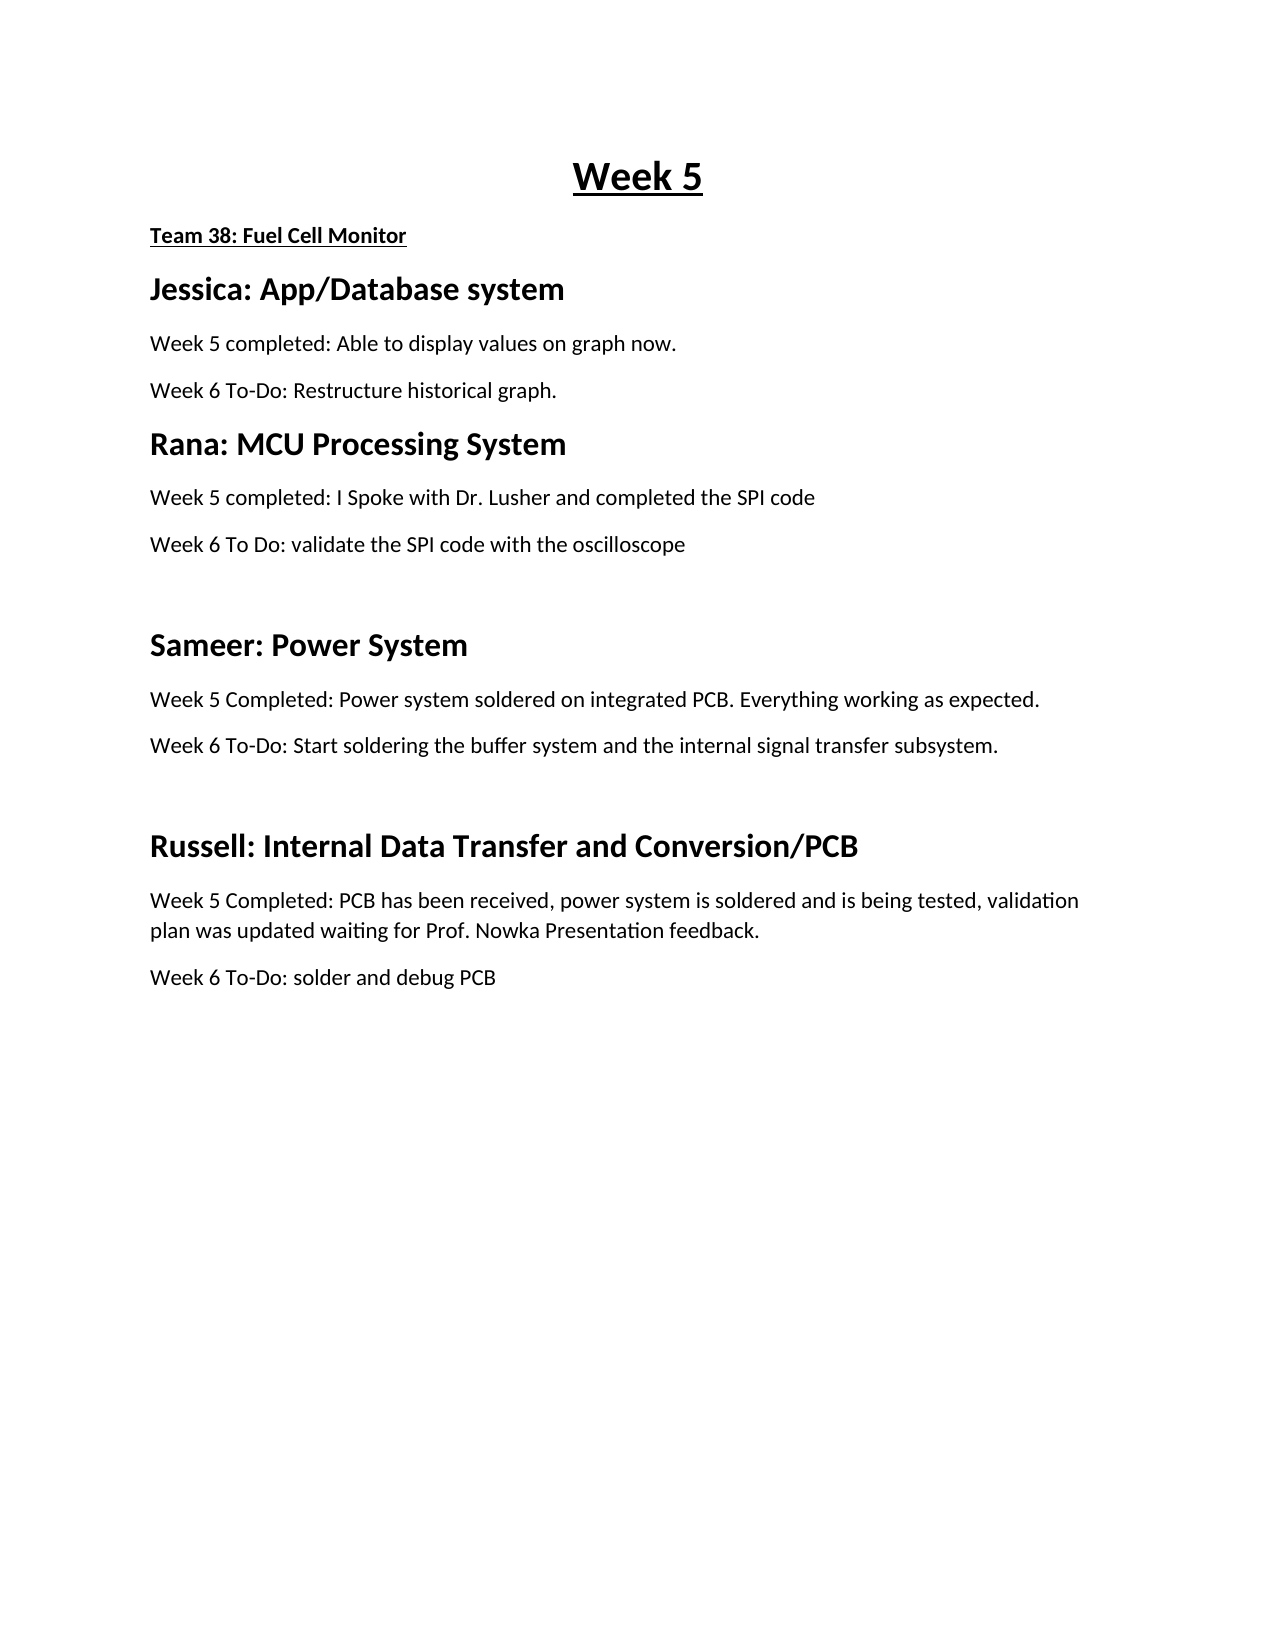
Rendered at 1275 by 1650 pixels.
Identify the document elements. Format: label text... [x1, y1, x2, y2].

text Russell: Internal Data Transfer and Conversion/PCB [150, 825, 1125, 866]
text Week 5 completed: Able to display values on graph now. [150, 329, 1125, 357]
text Week 5 [150, 150, 1125, 201]
text Week 5 Completed: Power system soldered on integrated PCB. Everything working as expected. [150, 685, 1125, 713]
text Sameer: Power System [150, 624, 1125, 665]
text Rana: MCU Processing System [150, 423, 1125, 463]
text Week 6 To-Do: solder and debug PCB [150, 963, 1125, 991]
text Week 6 To Do: validate the SPI code with the oscilloscope [150, 530, 1125, 558]
text Jessica: App/Database system [150, 268, 1125, 309]
text Week 5 completed: I Spoke with Dr. Lusher and completed the SPI code [150, 483, 1125, 511]
text Week 6 To-Do: Restructure historical graph. [150, 376, 1125, 404]
text Week 6 To-Do: Start soldering the buffer system and the internal signal transfer subsystem. [150, 732, 1125, 759]
text Week 5 Completed: PCB has been received, power system is soldered and is being tested, validation plan was updated waiting for Prof. Nowka Presentation feedback. [150, 886, 1125, 944]
text Team 38: Fuel Cell Monitor [150, 222, 1125, 249]
